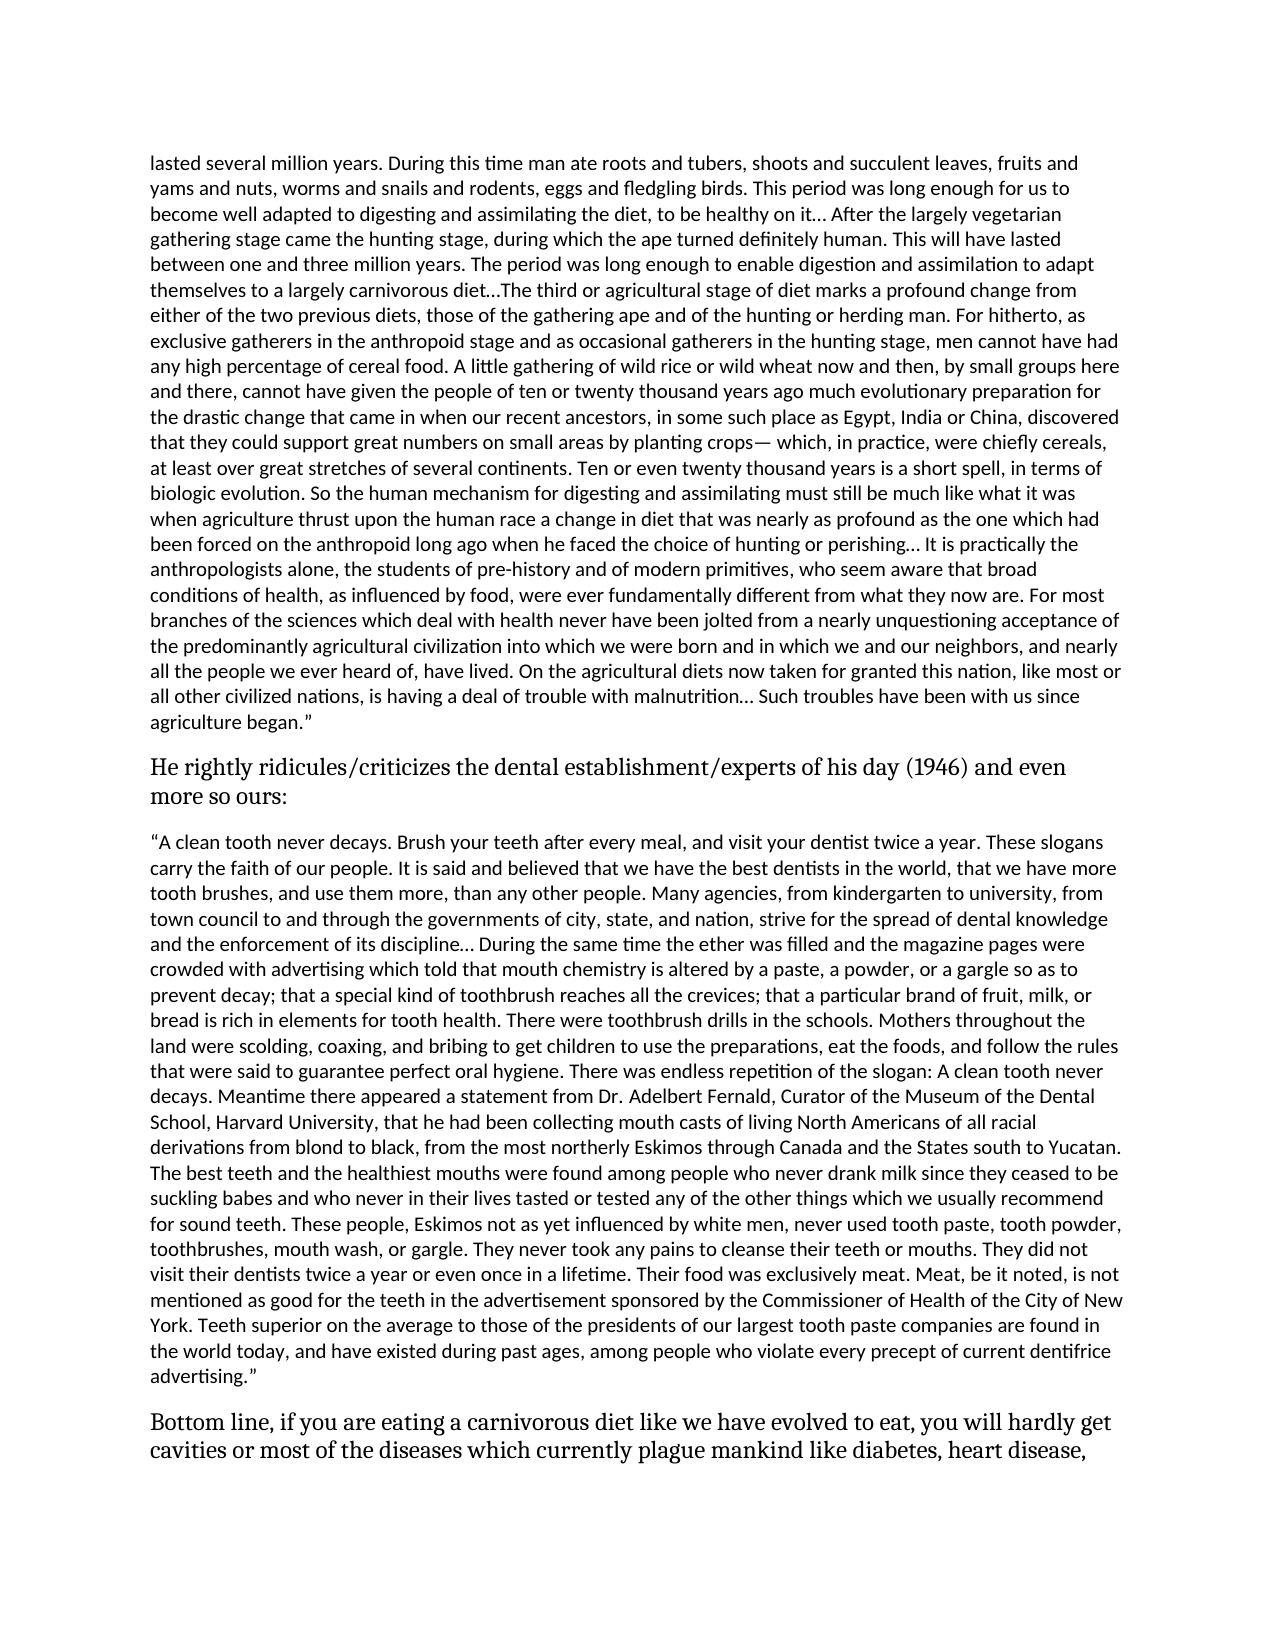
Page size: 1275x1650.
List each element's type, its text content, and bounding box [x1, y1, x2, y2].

text “A clean tooth never decays. Brush your teeth after every meal, and visit your dentist twice a year. These slogans carry the faith of our people. It is said and believed that we have the best dentists in the world, that we have more tooth brushes, and use them more, than any other people. Many agencies, from kindergarten to university, from town council to and through the governments of city, state, and nation, strive for the spread of dental knowledge and the enforcement of its discipline… During the same time the ether was filled and the magazine pages were crowded with advertising which told that mouth chemistry is altered by a paste, a powder, or a gargle so as to prevent decay; that a special kind of toothbrush reaches all the crevices; that a particular brand of fruit, milk, or bread is rich in elements for tooth health. There were toothbrush drills in the schools. Mothers throughout the land were scolding, coaxing, and bribing to get children to use the preparations, eat the foods, and follow the rules that were said to guarantee perfect oral hygiene. There was endless repetition of the slogan: A clean tooth never decays. Meantime there appeared a statement from Dr. Adelbert Fernald, Curator of the Museum of the Dental School, Harvard University, that he had been collecting mouth casts of living North Americans of all racial derivations from blond to black, from the most northerly Eskimos through Canada and the States south to Yucatan. The best teeth and the healthiest mouths were found among people who never drank milk since they ceased to be suckling babes and who never in their lives tasted or tested any of the other things which we usually recommend for sound teeth. These people, Eskimos not as yet influenced by white men, never used tooth paste, tooth powder, toothbrushes, mouth wash, or gargle. They never took any pains to cleanse their teeth or mouths. They did not visit their dentists twice a year or even once in a lifetime. Their food was exclusively meat. Meat, be it noted, is not mentioned as good for the teeth in the advertisement sponsored by the Commissioner of Health of the City of New York. Teeth superior on the average to those of the presidents of our largest tooth paste companies are found in the world today, and have existed during past ages, among people who violate every precept of current dentifrice advertising.” [150, 829, 1125, 1389]
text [150, 1407, 1125, 1465]
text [150, 150, 1125, 734]
text He rightly ridicules/criticizes the dental establishment/experts of his day (1946) and even more so ours: [150, 753, 1125, 811]
